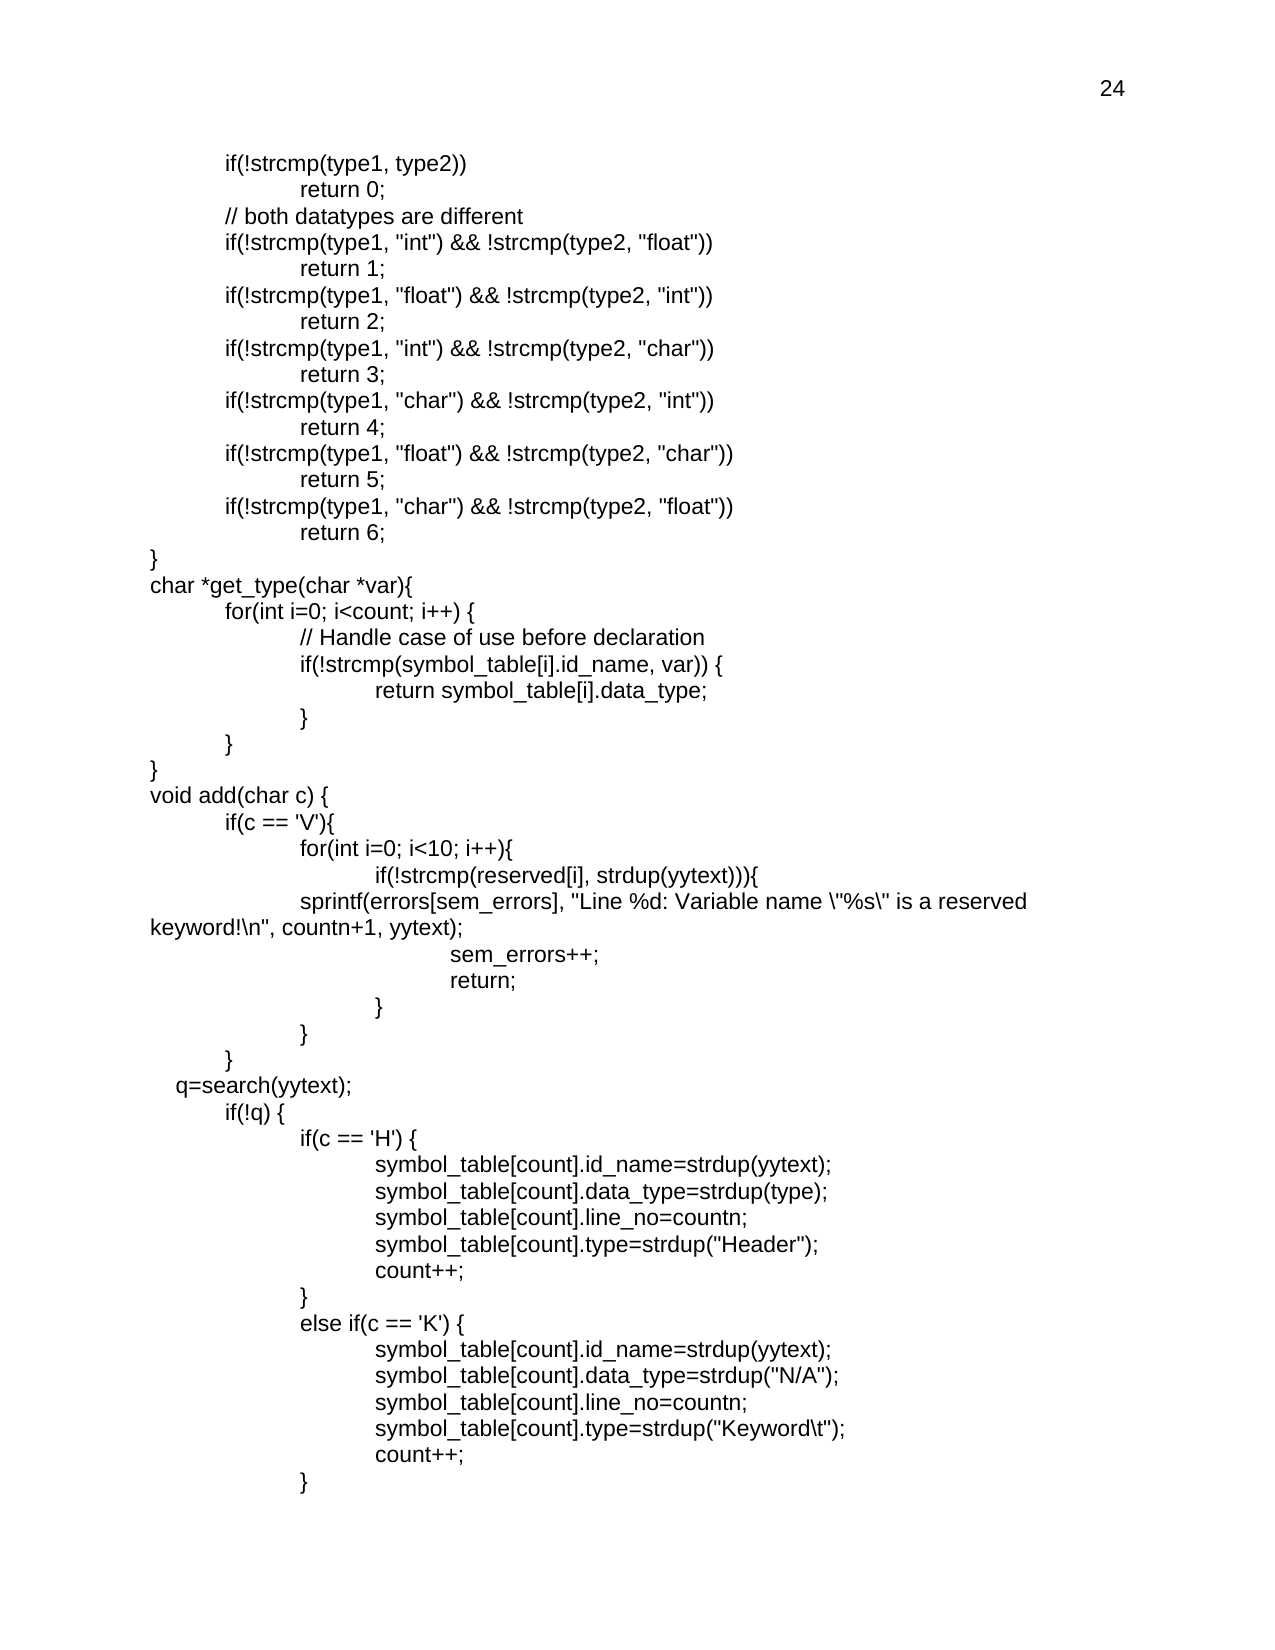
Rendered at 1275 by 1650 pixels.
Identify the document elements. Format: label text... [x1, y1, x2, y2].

text } [150, 730, 1125, 756]
text return 5; [150, 466, 1125, 493]
text void add(char c) { [150, 782, 1125, 809]
text } [150, 545, 1125, 572]
text symbol_table[count].id_name=strdup(yytext); [150, 1151, 1125, 1178]
text char *get_type(char *var){ [150, 572, 1125, 598]
text else if(c == 'K') { [150, 1309, 1125, 1336]
text return 2; [150, 308, 1125, 334]
text return; [150, 967, 1125, 993]
text if(!strcmp(type1, "char") && !strcmp(type2, "int")) [150, 387, 1125, 413]
text return 1; [150, 255, 1125, 282]
text return 6; [150, 519, 1125, 545]
text if(!strcmp(reserved[i], strdup(yytext))){ [150, 862, 1125, 888]
text if(!q) { [150, 1099, 1125, 1125]
text if(!strcmp(type1, "float") && !strcmp(type2, "int")) [150, 282, 1125, 308]
text sem_errors++; [150, 941, 1125, 967]
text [150, 1336, 1125, 1362]
text // both datatypes are different [150, 203, 1125, 229]
text return 3; [150, 361, 1125, 387]
text } [150, 993, 1125, 1020]
text symbol_table[count].data_type=strdup(type); [150, 1178, 1125, 1204]
text } [150, 756, 1125, 782]
text symbol_table[count].data_type=strdup("N/A"); [150, 1362, 1125, 1389]
text } [150, 1283, 1125, 1309]
text return 0; [150, 176, 1125, 203]
text return 4; [150, 413, 1125, 440]
text count++; [150, 1257, 1125, 1283]
text symbol_table[count].line_no=countn; [150, 1389, 1125, 1415]
text count++; [150, 1441, 1125, 1468]
text if(!strcmp(type1, "float") && !strcmp(type2, "char")) [150, 440, 1125, 466]
text if(c == 'V'){ [150, 809, 1125, 835]
text return symbol_table[i].data_type; [150, 677, 1125, 703]
text q=search(yytext); [150, 1072, 1125, 1099]
text if(!strcmp(type1, "int") && !strcmp(type2, "float")) [150, 229, 1125, 255]
text // Handle case of use before declaration [150, 624, 1125, 651]
text sprintf(errors[sem_errors], "Line %d: Variable name \"%s\" is a reserved keyword!\n", countn+1, yytext); [150, 888, 1125, 941]
text } [150, 1046, 1125, 1072]
text symbol_table[count].type=strdup("Keyword\t"); [150, 1415, 1125, 1441]
text } [150, 1020, 1125, 1046]
text } [150, 703, 1125, 730]
text symbol_table[count].type=strdup("Header"); [150, 1231, 1125, 1257]
text for(int i=0; i<count; i++) { [150, 598, 1125, 624]
text for(int i=0; i<10; i++){ [150, 835, 1125, 862]
text if(!strcmp(type1, "char") && !strcmp(type2, "float")) [150, 493, 1125, 519]
text if(!strcmp(type1, "int") && !strcmp(type2, "char")) [150, 334, 1125, 361]
text if(!strcmp(symbol_table[i].id_name, var)) { [150, 651, 1125, 677]
text if(c == 'H') { [150, 1125, 1125, 1151]
text } [150, 1468, 1125, 1494]
text if(!strcmp(type1, type2)) [150, 150, 1125, 176]
text symbol_table[count].line_no=countn; [150, 1204, 1125, 1231]
